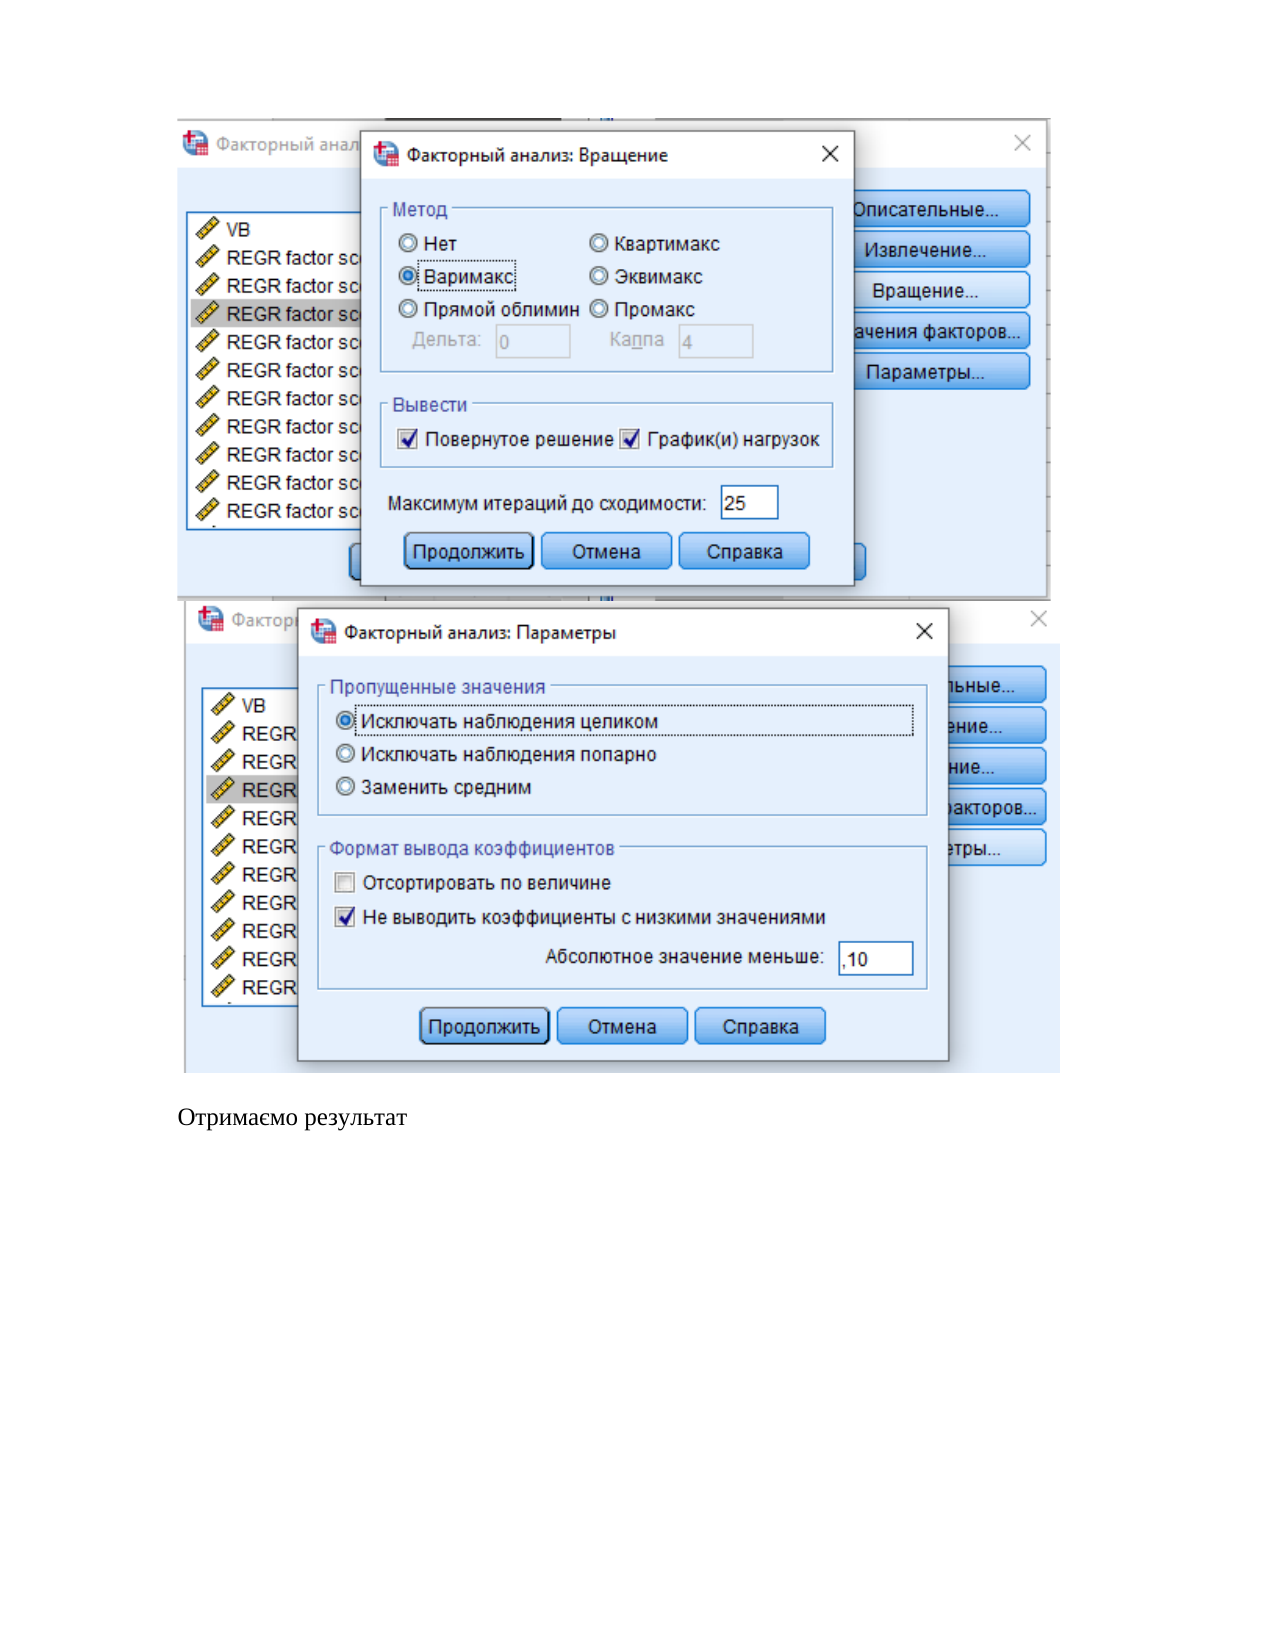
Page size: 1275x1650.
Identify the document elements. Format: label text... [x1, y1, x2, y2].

picture [177, 118, 1060, 1073]
text Отримаємо результат [177, 1102, 1186, 1131]
